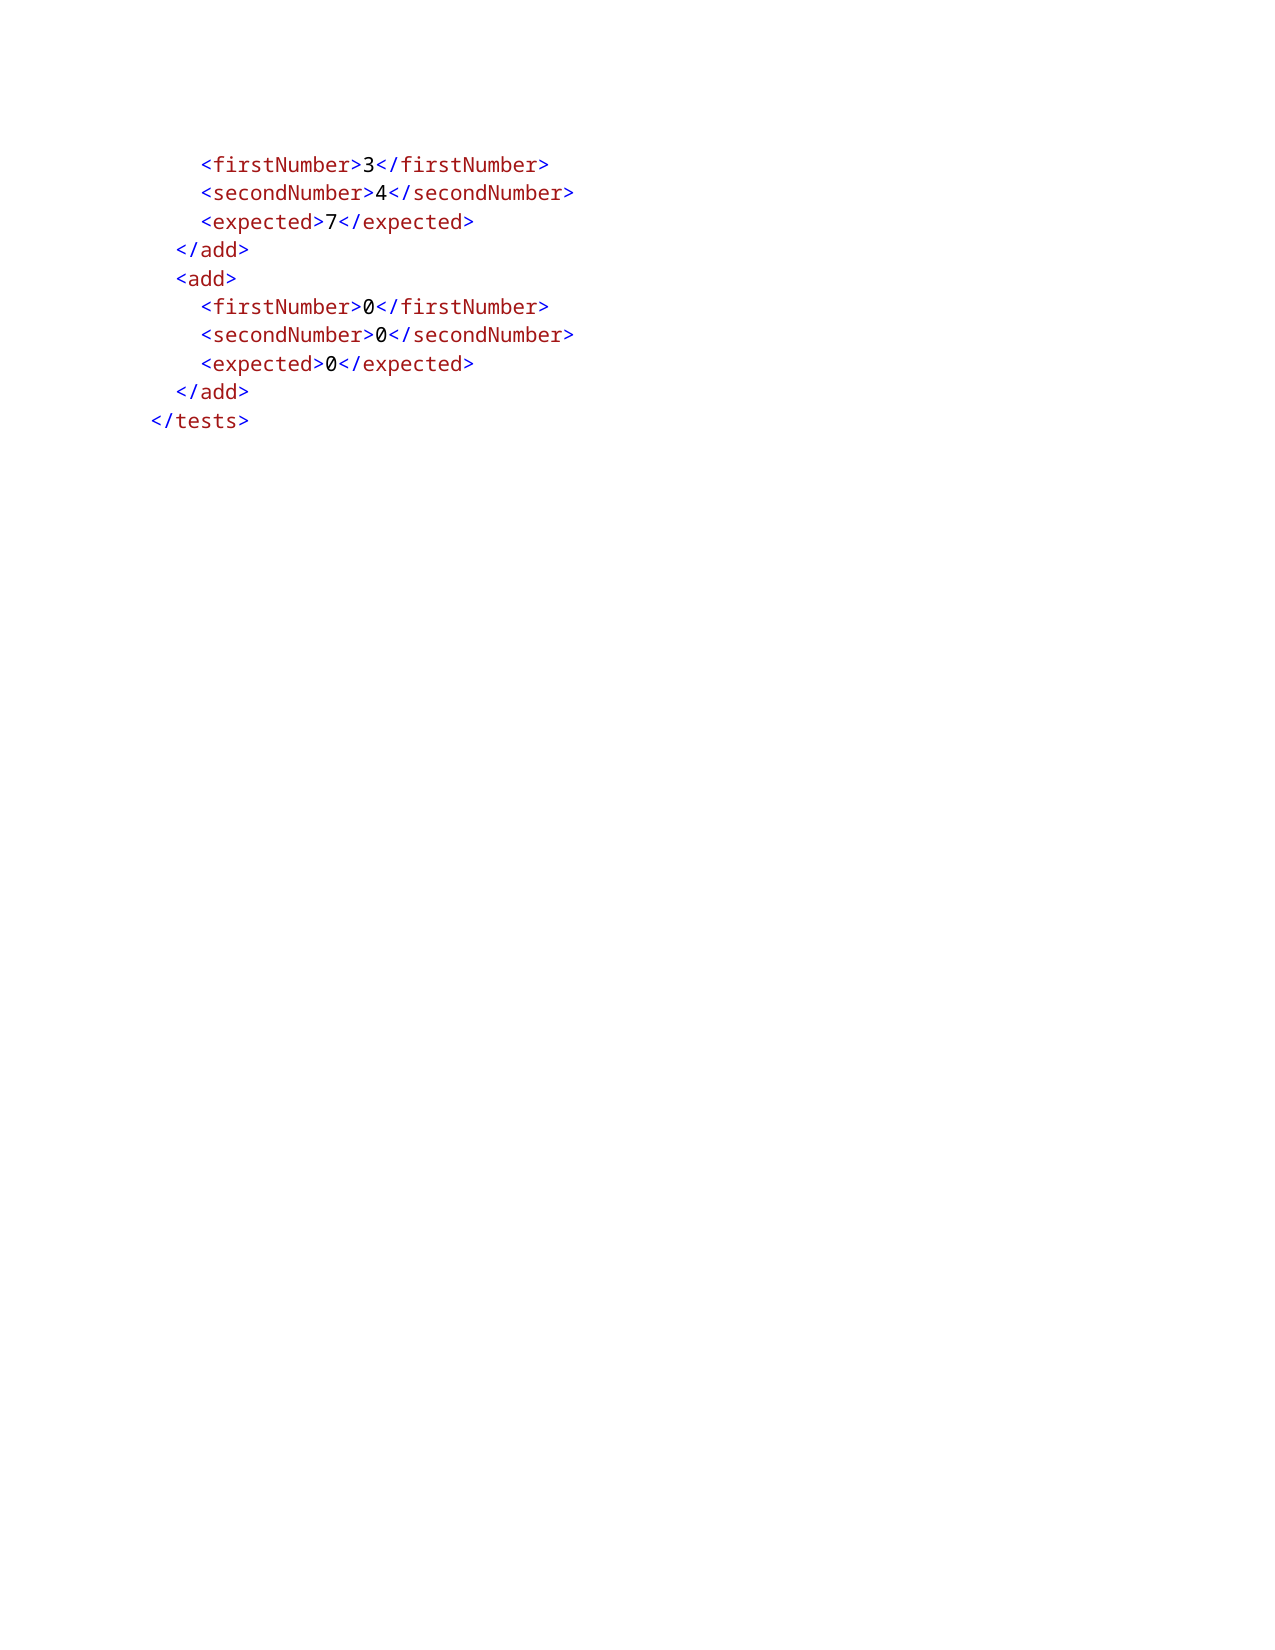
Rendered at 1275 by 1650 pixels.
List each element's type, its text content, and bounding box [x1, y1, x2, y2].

text <secondNumber>4</secondNumber> [150, 178, 1125, 207]
text </add> [150, 377, 1125, 406]
text <add> [150, 264, 1125, 292]
text <firstNumber>3</firstNumber> [150, 150, 1125, 178]
text <expected>0</expected> [150, 349, 1125, 377]
text </add> [150, 235, 1125, 264]
text <expected>7</expected> [150, 207, 1125, 235]
text </tests> [150, 406, 1125, 434]
text <firstNumber>0</firstNumber> [150, 292, 1125, 321]
text <secondNumber>0</secondNumber> [150, 321, 1125, 349]
